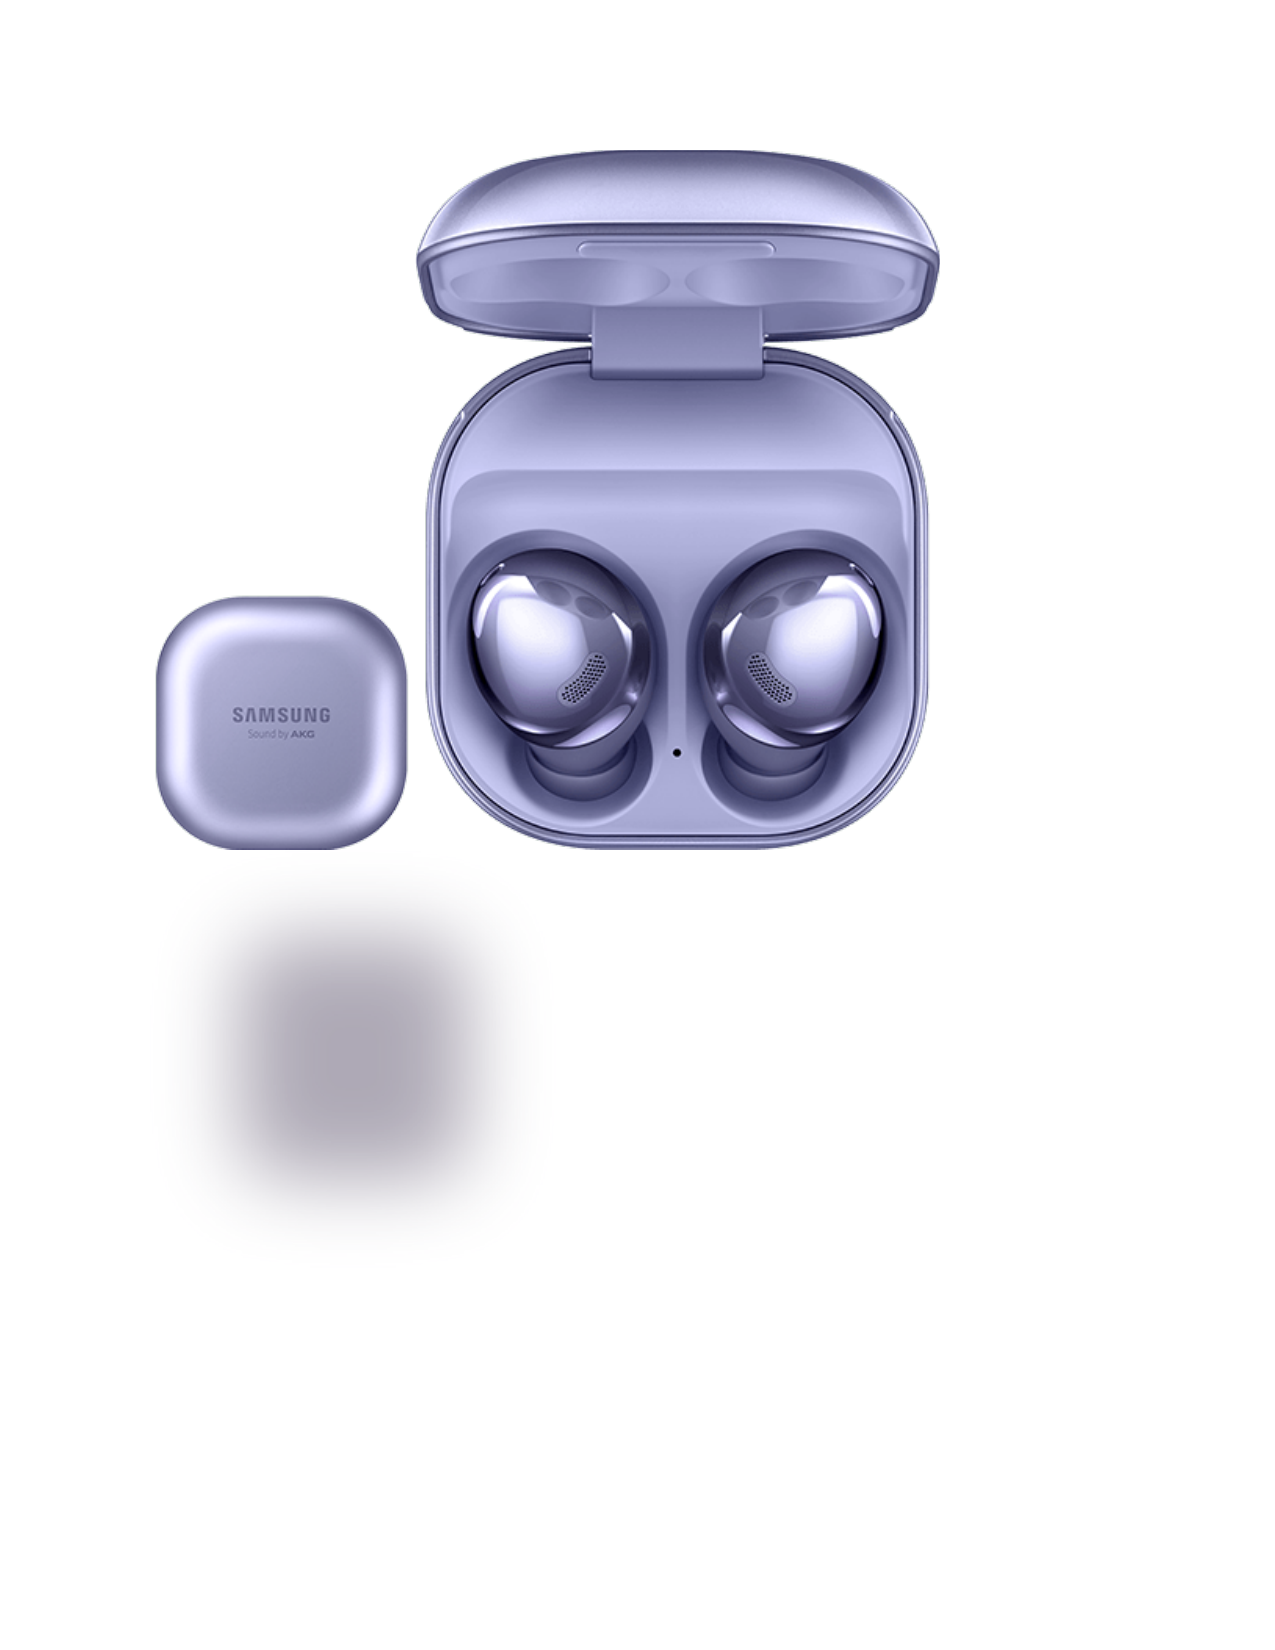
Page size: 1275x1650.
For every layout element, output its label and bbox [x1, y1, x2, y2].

picture [150, 150, 940, 1268]
